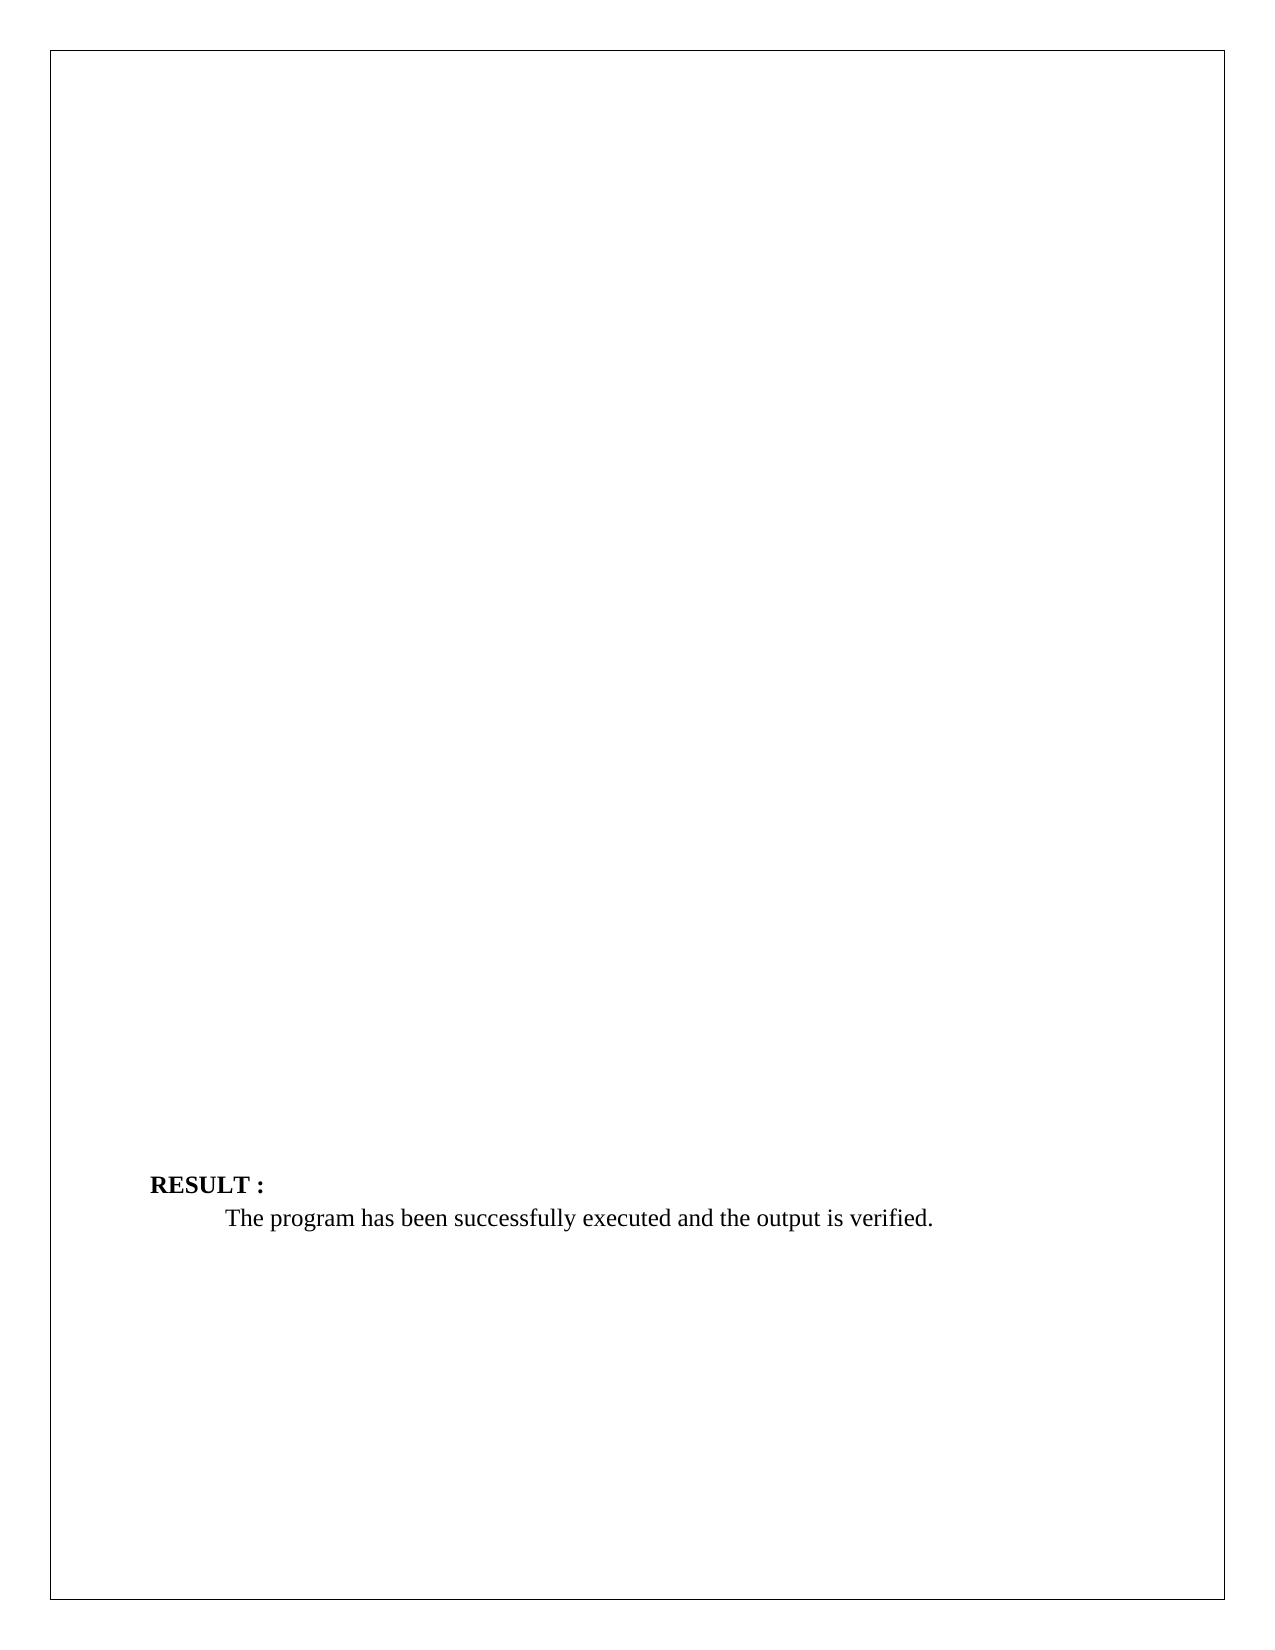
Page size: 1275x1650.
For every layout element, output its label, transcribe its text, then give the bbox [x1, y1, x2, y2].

text The program has been successfully executed and the output is verified. [150, 1203, 1125, 1232]
text RESULT : [150, 1170, 1125, 1199]
